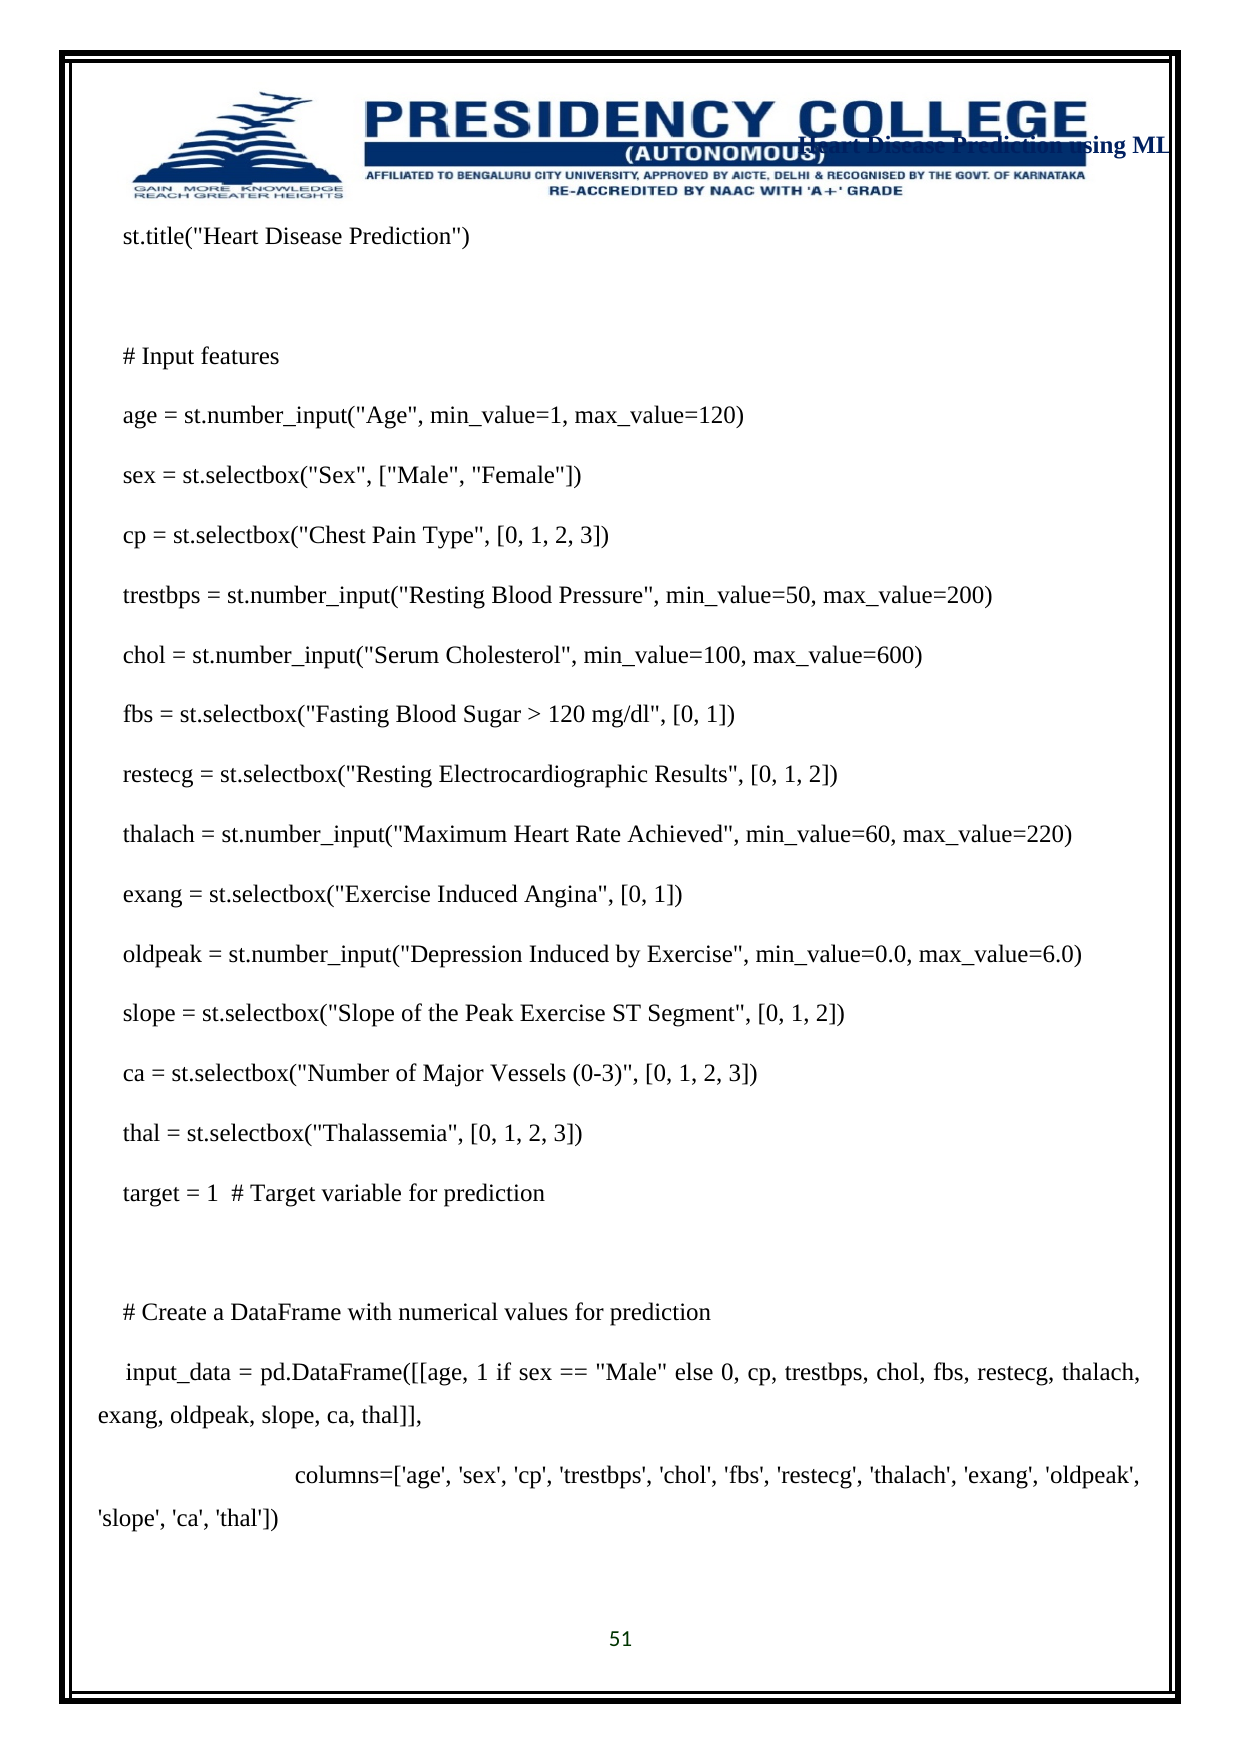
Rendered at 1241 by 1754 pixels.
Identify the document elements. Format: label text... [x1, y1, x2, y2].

text age = st.number_input("Age", min_value=1, max_value=120) [98, 401, 1143, 429]
text thal = st.selectbox("Thalassemia", [0, 1, 2, 3]) [98, 1118, 1143, 1147]
text trestbps = st.number_input("Resting Blood Pressure", min_value=50, max_value=200) [98, 580, 1143, 609]
text # Create a DataFrame with numerical values for prediction [98, 1297, 1143, 1326]
text st.title("Heart Disease Prediction") [98, 187, 1143, 250]
text exang = st.selectbox("Exercise Induced Angina", [0, 1]) [98, 879, 1143, 908]
text cp = st.selectbox("Chest Pain Type", [0, 1, 2, 3]) [98, 520, 1143, 549]
text restecg = st.selectbox("Resting Electrocardiographic Results", [0, 1, 2]) [98, 759, 1143, 788]
text sex = st.selectbox("Sex", ["Male", "Female"]) [98, 460, 1143, 489]
text thalach = st.number_input("Maximum Heart Rate Achieved", min_value=60, max_value=220) [98, 819, 1143, 848]
picture [101, 82, 1121, 187]
text # Input features [98, 341, 1143, 369]
text ca = st.selectbox("Number of Major Vessels (0-3)", [0, 1, 2, 3]) [98, 1058, 1143, 1087]
text input_data = pd.DataFrame([[age, 1 if sex == "Male" else 0, cp, trestbps, chol, fbs, restecg, thalach, exang, oldpeak, slope, ca, thal]], [98, 1357, 1143, 1429]
text oldpeak = st.number_input("Depression Induced by Exercise", min_value=0.0, max_value=6.0) [98, 939, 1143, 967]
text slope = st.selectbox("Slope of the Peak Exercise ST Segment", [0, 1, 2]) [98, 998, 1143, 1027]
text target = 1 # Target variable for prediction [98, 1178, 1143, 1207]
text chol = st.number_input("Serum Cholesterol", min_value=100, max_value=600) [98, 640, 1143, 668]
text columns=['age', 'sex', 'cp', 'trestbps', 'chol', 'fbs', 'restecg', 'thalach', 'exang', 'oldpeak', 'slope', 'ca', 'thal']) [98, 1460, 1143, 1532]
text fbs = st.selectbox("Fasting Blood Sugar > 120 mg/dl", [0, 1]) [98, 699, 1143, 728]
